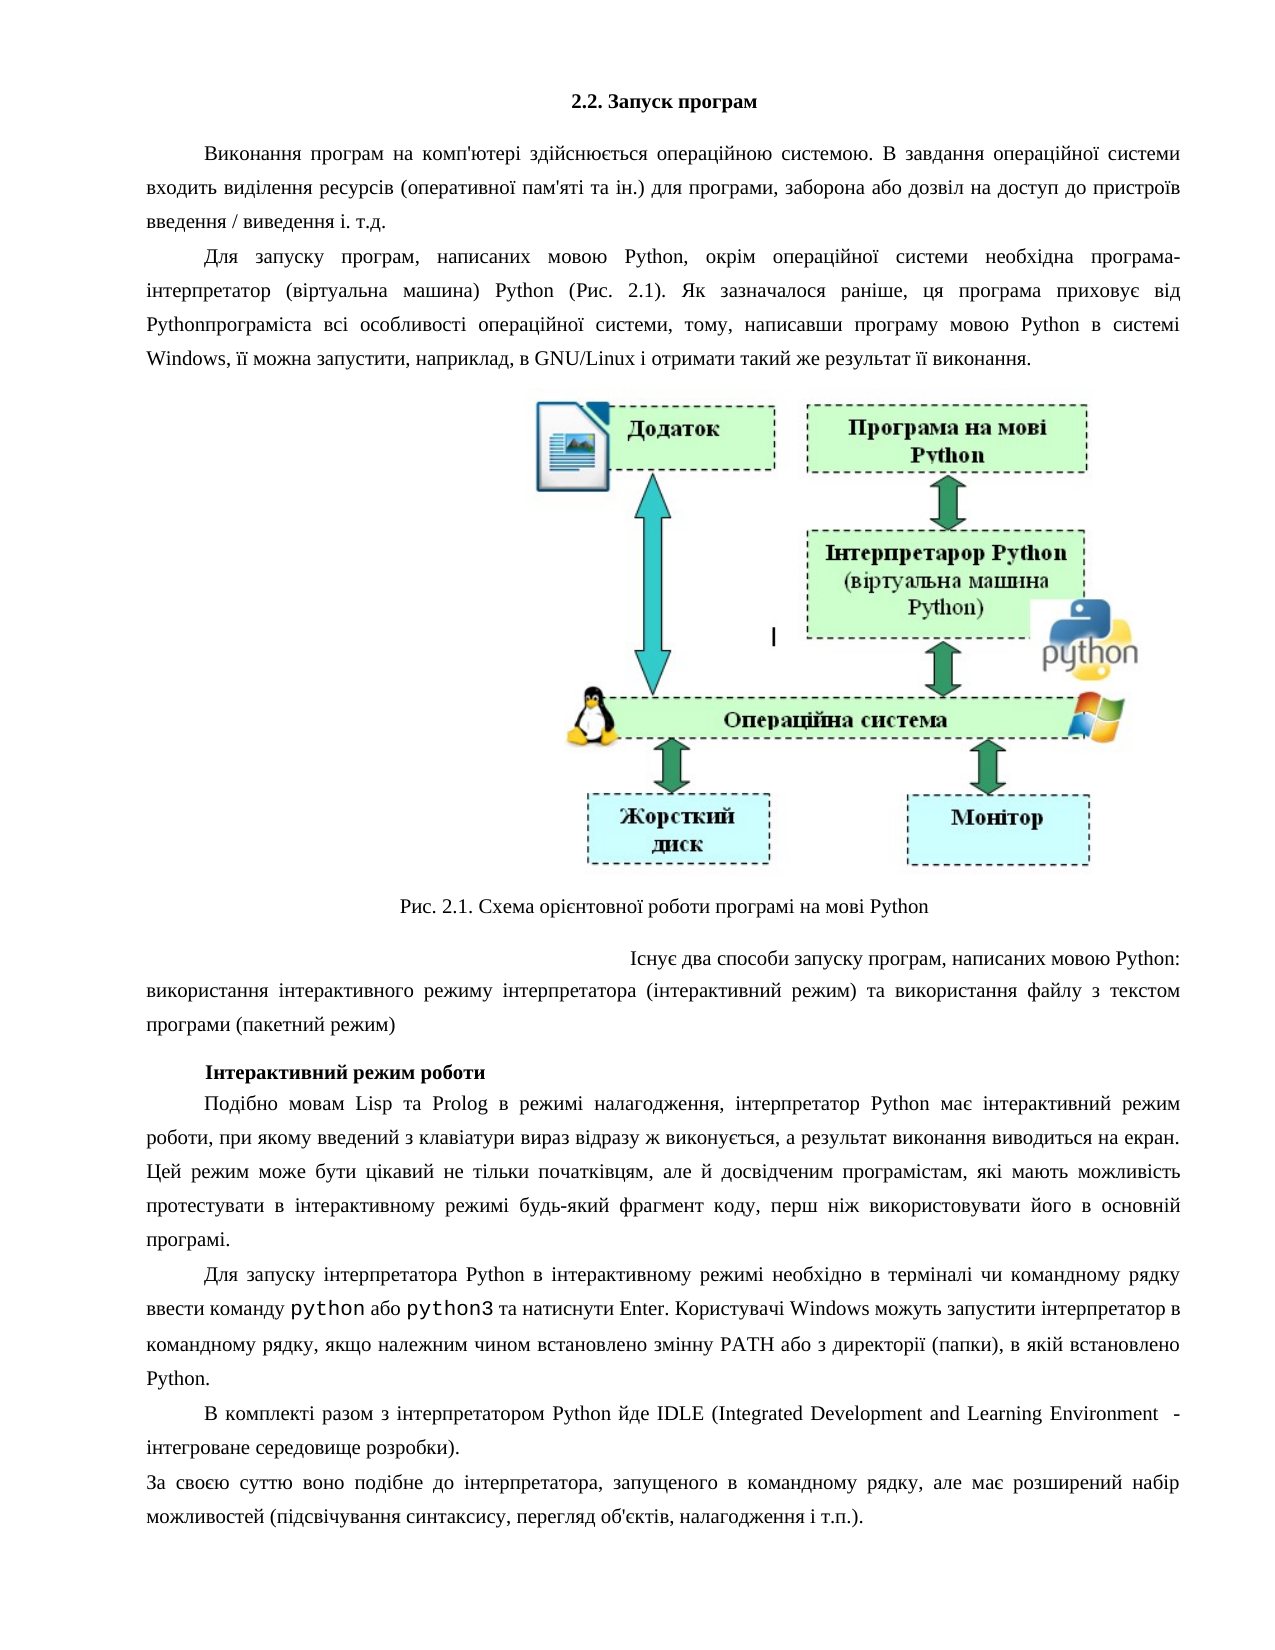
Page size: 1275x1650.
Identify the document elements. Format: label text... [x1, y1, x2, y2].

text Для запуску інтерпретатора Python в інтерактивному режимі необхідно в терміналі чи командному рядку ввести команду python або python3 та натиснути Enter. Користувачі Windows можуть запустити інтерпретатор в командному рядку, якщо належним чином встановлено змінну PATH або з директорії (папки), в якій встановлено Python. [146, 1262, 1182, 1390]
text Для запуску програм, написаних мовою Python, окрім операційної системи необхідна програма-інтерпретатор (віртуальна машина) Python (Рис. 2.1). Як зазначалося раніше, ця програма приховує від Pythonпрограміста всі особливості операційної системи, тому, написавши програму мовою Python в системі Windows, її можна запустити, наприклад, в GNU/Linux і отримати такий же результат її виконання. [146, 244, 1182, 370]
subtitle Інтерактивний режим роботи [205, 1060, 1186, 1084]
text Подібно мовам Lisp та Prolog в режимі налагодження, інтерпретатор Python має інтерактивний режим роботи, при якому введений з клавіатури вираз відразу ж виконується, а результат виконання виводиться на екран. Цей режим може бути цікавий не тільки початківцям, але й досвідченим програмістам, які мають можливість протестувати в інтерактивному режимі будь-який фрагмент коду, перш ніж використовувати його в основній програмі. [146, 1091, 1182, 1251]
text використання інтерактивного режиму інтерпретатора (інтерактивний режим) та використання файлу з текстом програми (пакетний режим) [146, 977, 1182, 1036]
subtitle 2.2. Запуск програм [148, 88, 1181, 113]
text Виконання програм на комп'ютері здійснюється операційною системою. В завдання операційної системи входить виділення ресурсів (оперативної пам'яті та ін.) для програми, заборона або дозвіл на доступ до пристроїв введення / виведення і. т.д. [146, 141, 1182, 233]
text Рис. 2.1. Схема орієнтовної роботи програмі на мові Python [159, 894, 1169, 918]
text В комплекті разом з інтерпретатором Python йде IDLE (Integrated Development and Learning Environment - інтегроване середовище розробки). [146, 1401, 1182, 1459]
text За своєю суттю воно подібне до інтерпретатора, запущеного в командному рядку, але має розширений набір можливостей (підсвічування синтаксису, перегляд об'єктів, налагодження і т.п.). [146, 1470, 1182, 1528]
picture [524, 388, 1152, 892]
text Існує два способи запуску програм, написаних мовою Python: [148, 946, 1180, 970]
